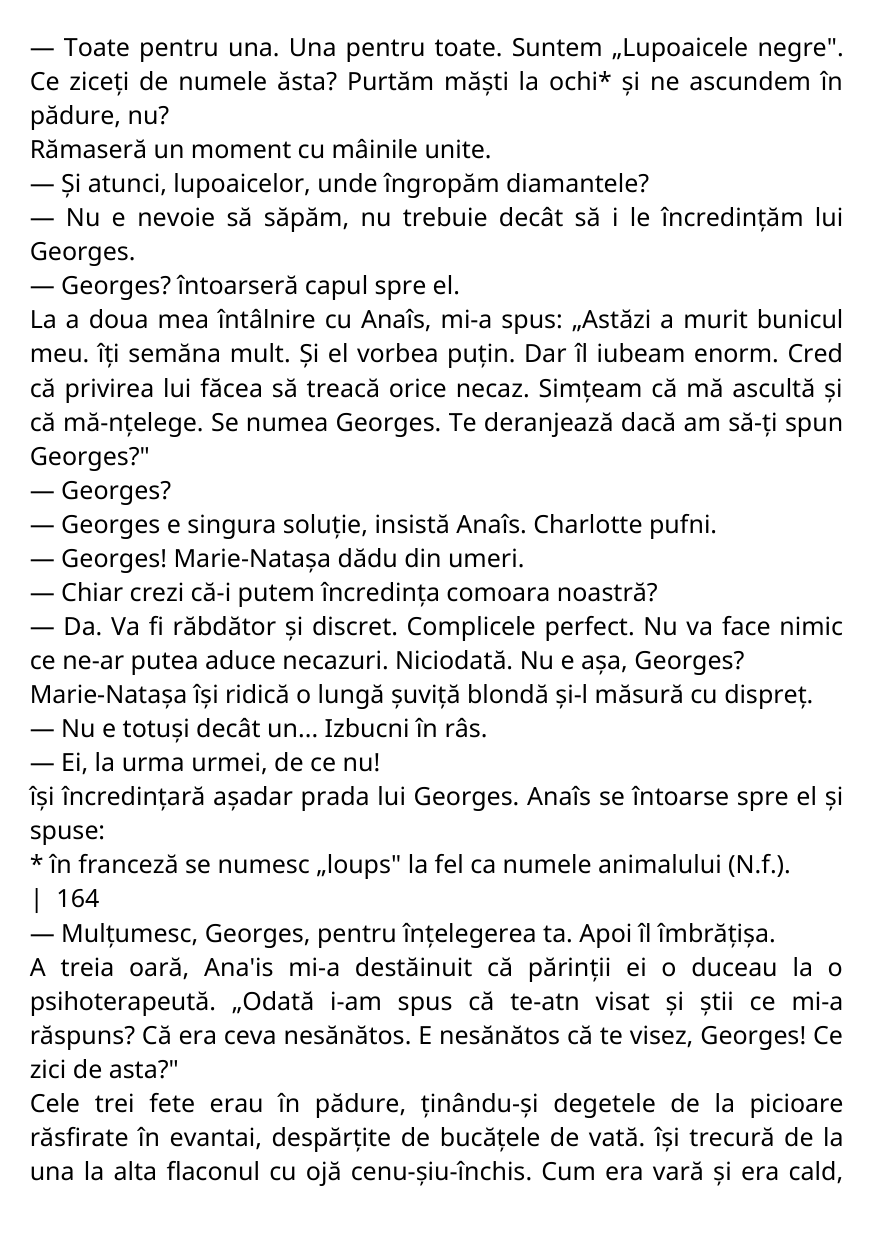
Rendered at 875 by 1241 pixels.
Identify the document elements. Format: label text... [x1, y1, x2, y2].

text — Ei, la urma urmei, de ce nu! [29, 745, 844, 779]
text — Nu e totuşi decât un... Izbucni în râs. [29, 711, 844, 745]
text La a doua mea întâlnire cu Anaîs, mi-a spus: „Astăzi a murit bunicul meu. îţi semăna mult. Şi el vorbea puţin. Dar îl iubeam enorm. Cred că privirea lui făcea să treacă orice necaz. Simţeam că mă ascultă şi că mă-nţelege. Se numea Georges. Te deranjează dacă am să-ţi spun Georges?" [29, 302, 844, 472]
text — Georges! Marie-Nataşa dădu din umeri. [29, 541, 844, 574]
text — Toate pentru una. Una pentru toate. Suntem „Lupoaicele negre". Ce ziceţi de numele ăsta? Purtăm măşti la ochi* şi ne ascundem în pădure, nu? [29, 29, 844, 132]
text Rămaseră un moment cu mâinile unite. [29, 132, 844, 166]
text — Da. Va fi răbdător şi discret. Complicele perfect. Nu va face nimic ce ne-ar putea aduce necazuri. Niciodată. Nu e aşa, Georges? [29, 609, 844, 677]
text — Şi atunci, lupoaicelor, unde îngropăm diamantele? [29, 166, 844, 200]
text A treia oară, Ana'is mi-a destăinuit că părinţii ei o duceau la o psihoterapeută. „Odată i-am spus că te-atn visat şi ştii ce mi-a răspuns? Că era ceva nesănătos. E nesănătos că te visez, Georges! Ce zici de asta?" [29, 949, 844, 1086]
text — Georges? [29, 472, 844, 506]
text | 164 [29, 881, 844, 915]
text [29, 1086, 844, 1188]
text Marie-Nataşa îşi ridică o lungă şuviţă blondă şi-l măsură cu dispreţ. [29, 677, 844, 711]
text — Georges? întoarseră capul spre el. [29, 268, 844, 302]
text — Mulţumesc, Georges, pentru înţelegerea ta. Apoi îl îmbrăţişa. [29, 915, 844, 949]
text îşi încredinţară aşadar prada lui Georges. Anaîs se întoarse spre el şi spuse: [29, 779, 844, 847]
text * în franceză se numesc „loups" la fel ca numele animalului (N.f.). [29, 847, 844, 881]
text — Nu e nevoie să săpăm, nu trebuie decât să i le încredinţăm lui Georges. [29, 200, 844, 268]
text — Georges e singura soluţie, insistă Anaîs. Charlotte pufni. [29, 506, 844, 541]
text — Chiar crezi că-i putem încredinţa comoara noastră? [29, 574, 844, 609]
